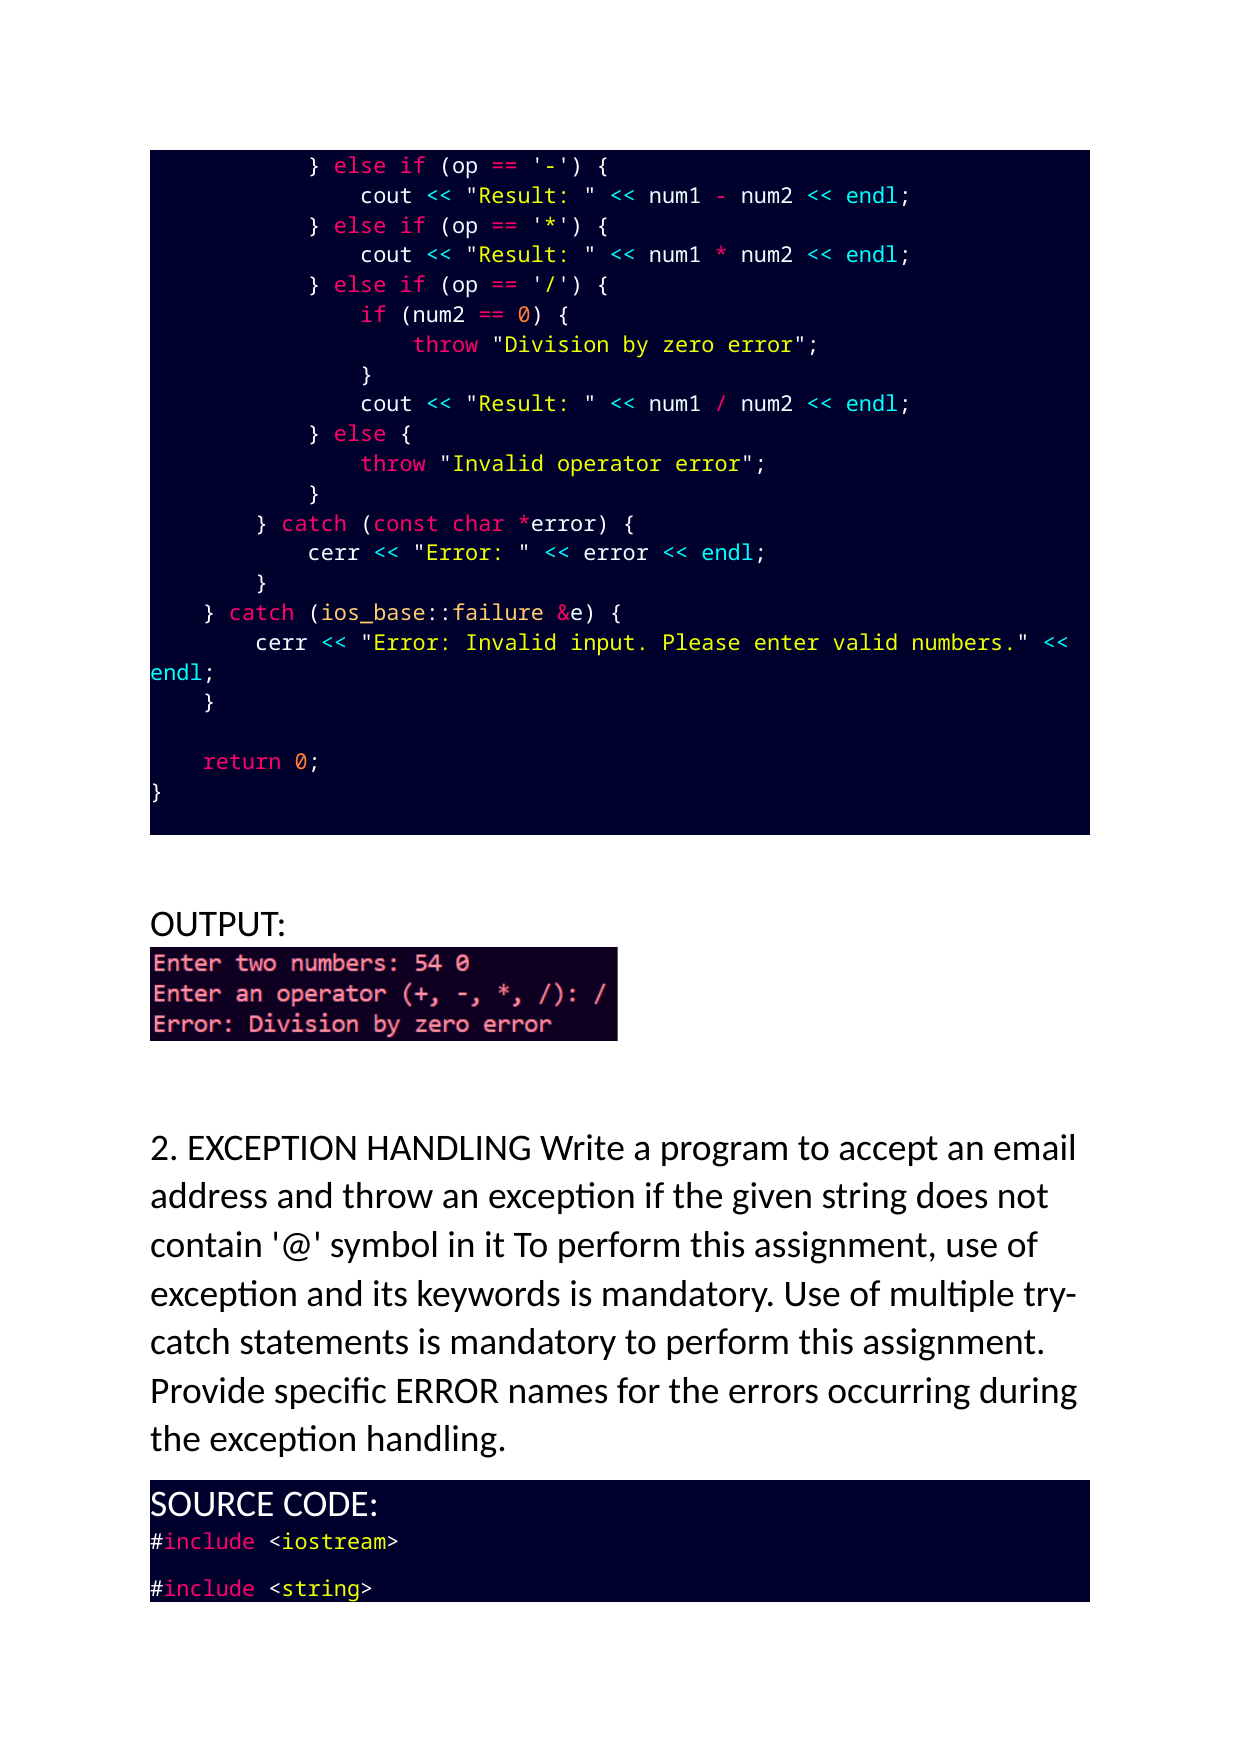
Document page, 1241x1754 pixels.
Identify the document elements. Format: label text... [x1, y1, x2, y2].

text } [150, 776, 1090, 805]
text } else { [150, 418, 1090, 448]
text } else if (op == '-') { [150, 150, 1090, 180]
text } else if (op == '*') { [150, 209, 1090, 239]
text SOURCE CODE: #include <iostream> [150, 1480, 1090, 1556]
text cerr << "Error: Invalid input. Please enter valid numbers." << endl; [150, 627, 1090, 686]
text return 0; [150, 746, 1090, 776]
text cout << "Result: " << num1 / num2 << endl; [150, 388, 1090, 418]
text cerr << "Error: " << error << endl; [150, 537, 1090, 567]
text cout << "Result: " << num1 * num2 << endl; [150, 239, 1090, 269]
text cout << "Result: " << num1 - num2 << endl; [150, 180, 1090, 209]
text } catch (const char *error) { [150, 507, 1090, 537]
text } [150, 686, 1090, 716]
text throw "Division by zero error"; [150, 329, 1090, 358]
text if (num2 == 0) { [150, 299, 1090, 329]
text } [150, 567, 1090, 597]
text } catch (ios_base::failure &e) { [150, 597, 1090, 627]
text } [150, 358, 1090, 388]
text } else if (op == '/') { [150, 269, 1090, 299]
text #include <string> [150, 1573, 1090, 1602]
text } [150, 478, 1090, 507]
text throw "Invalid operator error"; [150, 448, 1090, 478]
picture [150, 947, 618, 1041]
text 2. EXCEPTION HANDLING Write a program to accept an email address and throw an exception if the given string does not contain '@' symbol in it To perform this assignment, use of exception and its keywords is mandatory. Use of multiple try-catch statements is mandatory to perform this assignment. Provide specific ERROR names for the errors occurring during the exception handling. [150, 1124, 1090, 1461]
